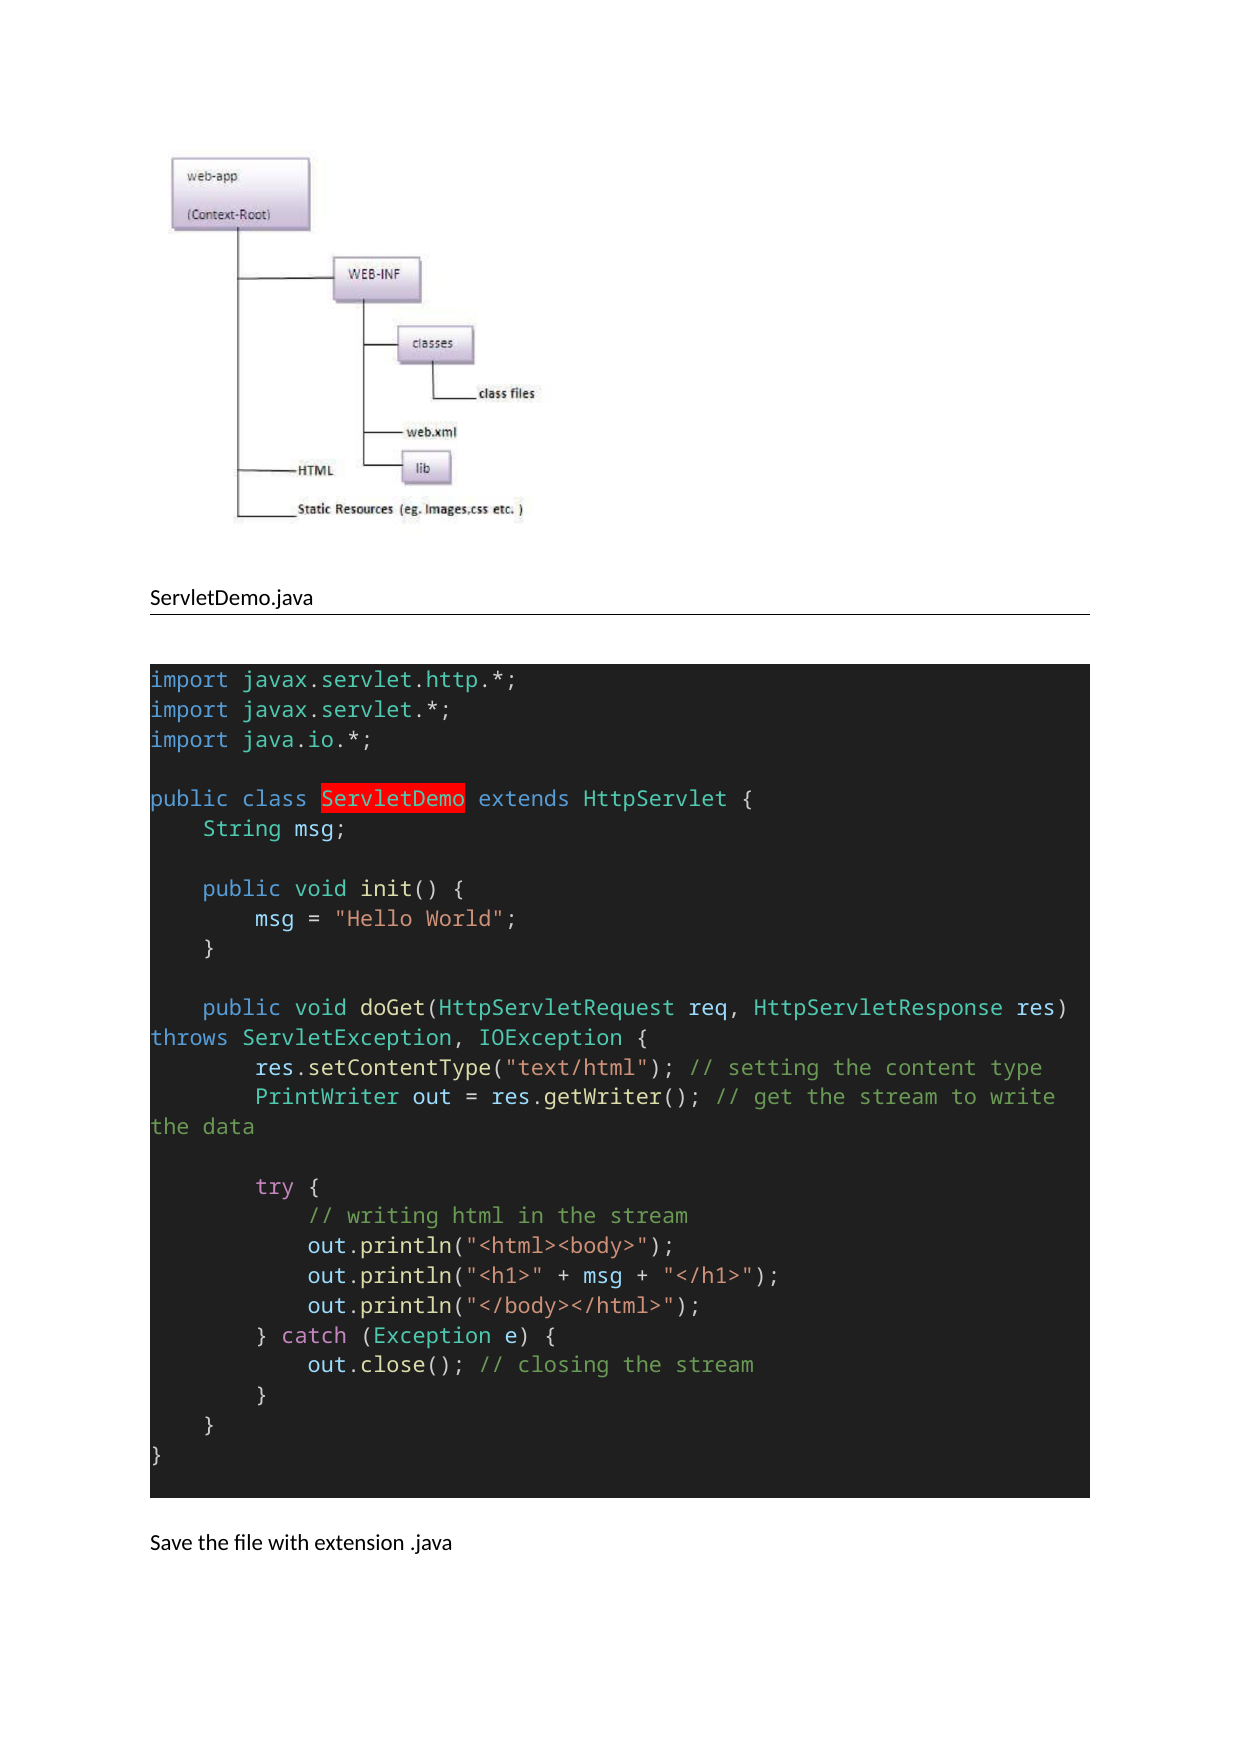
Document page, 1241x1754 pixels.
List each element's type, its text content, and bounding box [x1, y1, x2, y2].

text msg = "Hello World"; [150, 902, 1090, 932]
text ServletDemo.java [150, 583, 1090, 614]
text import javax.servlet.*; [150, 694, 1090, 724]
text out.close(); // closing the stream [150, 1349, 1090, 1379]
text import java.io.*; [150, 724, 1090, 753]
picture [150, 150, 619, 565]
text Save the file with extension .java [150, 1528, 1090, 1557]
text public void init() { [150, 873, 1090, 902]
text out.println("</body></html>"); [150, 1290, 1090, 1319]
text public void doGet(HttpServletRequest req, HttpServletResponse res) throws ServletException, IOException { [150, 992, 1090, 1051]
text public class ServletDemo extends HttpServlet { [150, 783, 321, 813]
text PrintWriter out = res.getWriter(); // get the stream to write the data [150, 1081, 1090, 1141]
text out.println("<html><body>"); [150, 1230, 1090, 1260]
text // writing html in the stream [150, 1200, 1090, 1230]
text } [150, 1409, 1090, 1439]
text } [150, 932, 1090, 962]
text } catch (Exception e) { [150, 1319, 1090, 1349]
text try { [150, 1171, 1090, 1200]
text out.println("<h1>" + msg + "</h1>"); [150, 1260, 1090, 1290]
text } [150, 1439, 1090, 1468]
text res.setContentType("text/html"); // setting the content type [150, 1051, 1090, 1081]
text String msg; [150, 813, 1090, 843]
text } [150, 1379, 1090, 1409]
text public class ServletDemo extends HttpServlet { [465, 783, 1090, 813]
text import javax.servlet.http.*; [150, 664, 1090, 694]
